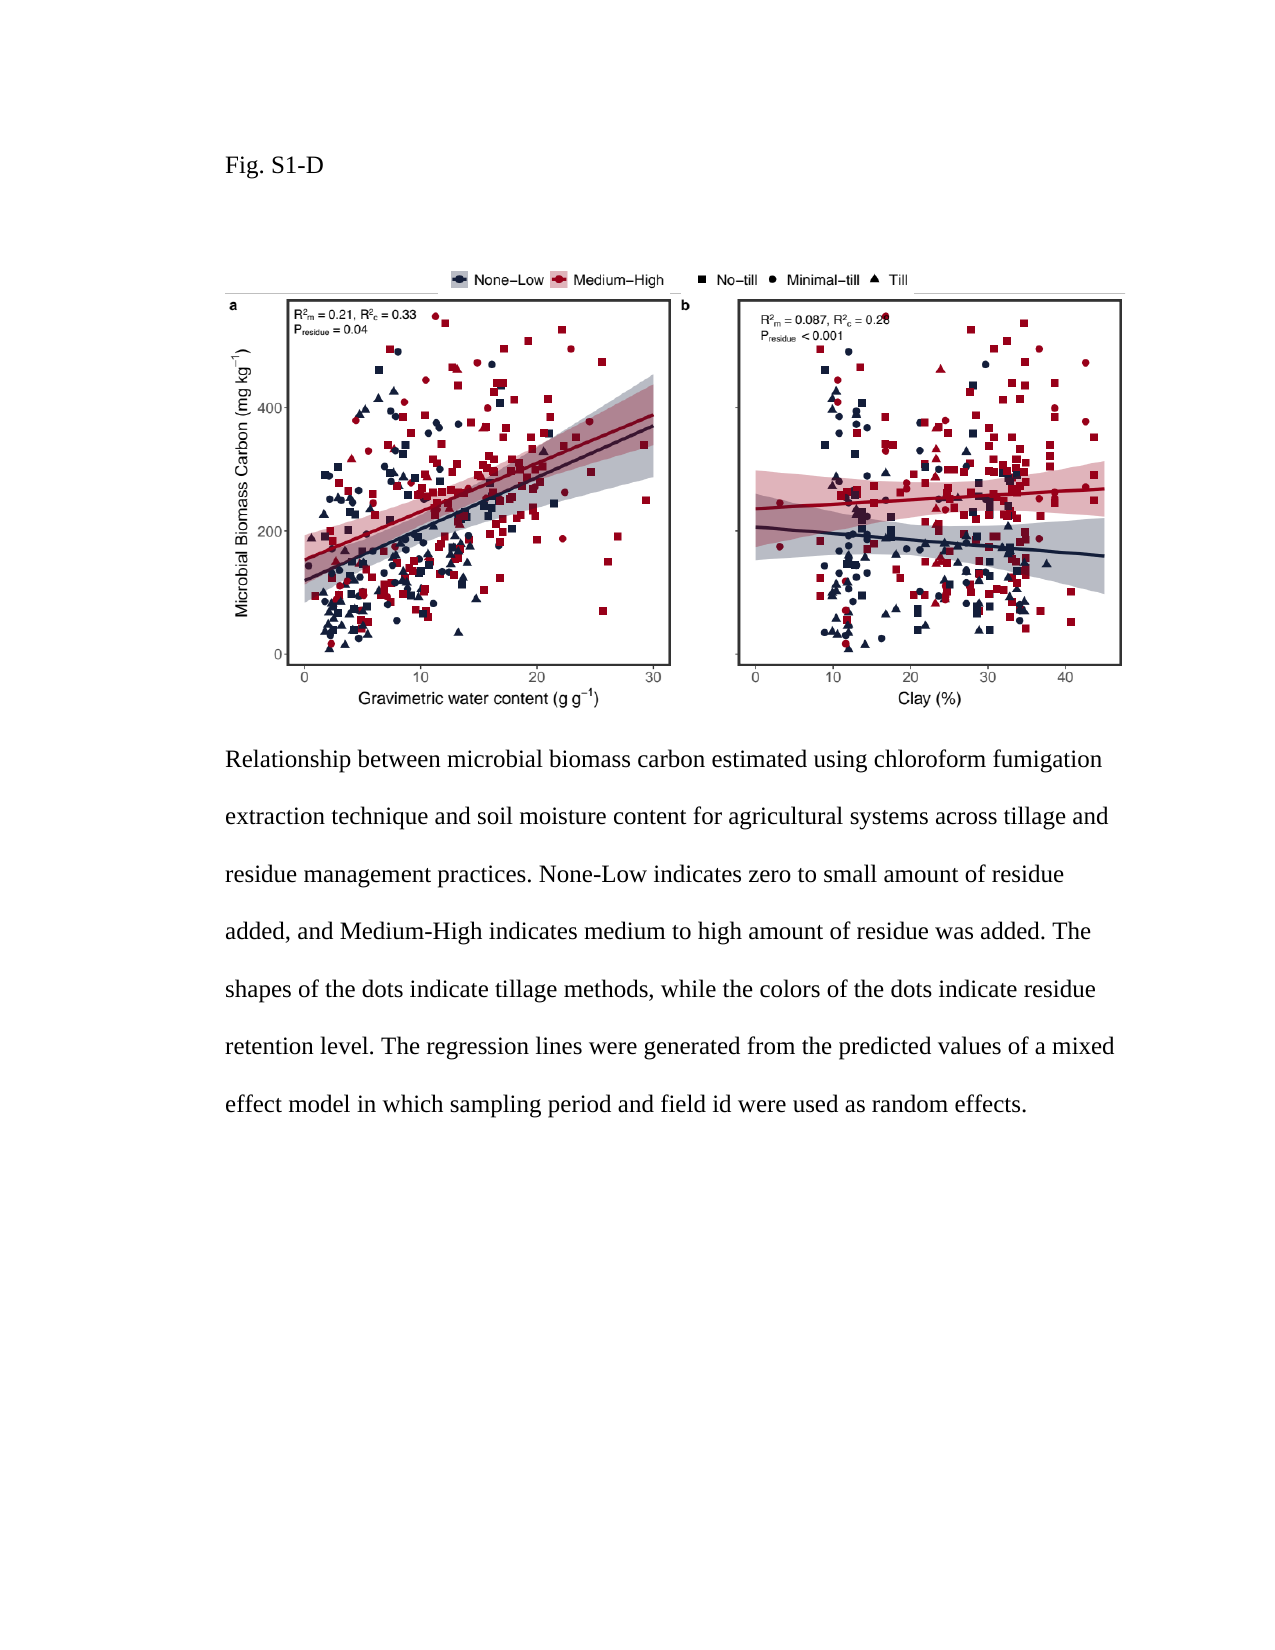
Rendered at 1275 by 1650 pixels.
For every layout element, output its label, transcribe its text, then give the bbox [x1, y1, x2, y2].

text Relationship between microbial biomass carbon estimated using chloroform fumigation extraction technique and soil moisture content for agricultural systems across tillage and residue management practices. None-Low indicates zero to small amount of residue added, and Medium-High indicates medium to high amount of residue was added. The shapes of the dots indicate tillage methods, while the colors of the dots indicate residue retention level. The regression lines were generated from the predicted values of a mixed effect model in which sampling period and field id were used as random effects. [225, 744, 1125, 1117]
text Fig. S1-D [225, 150, 1125, 179]
